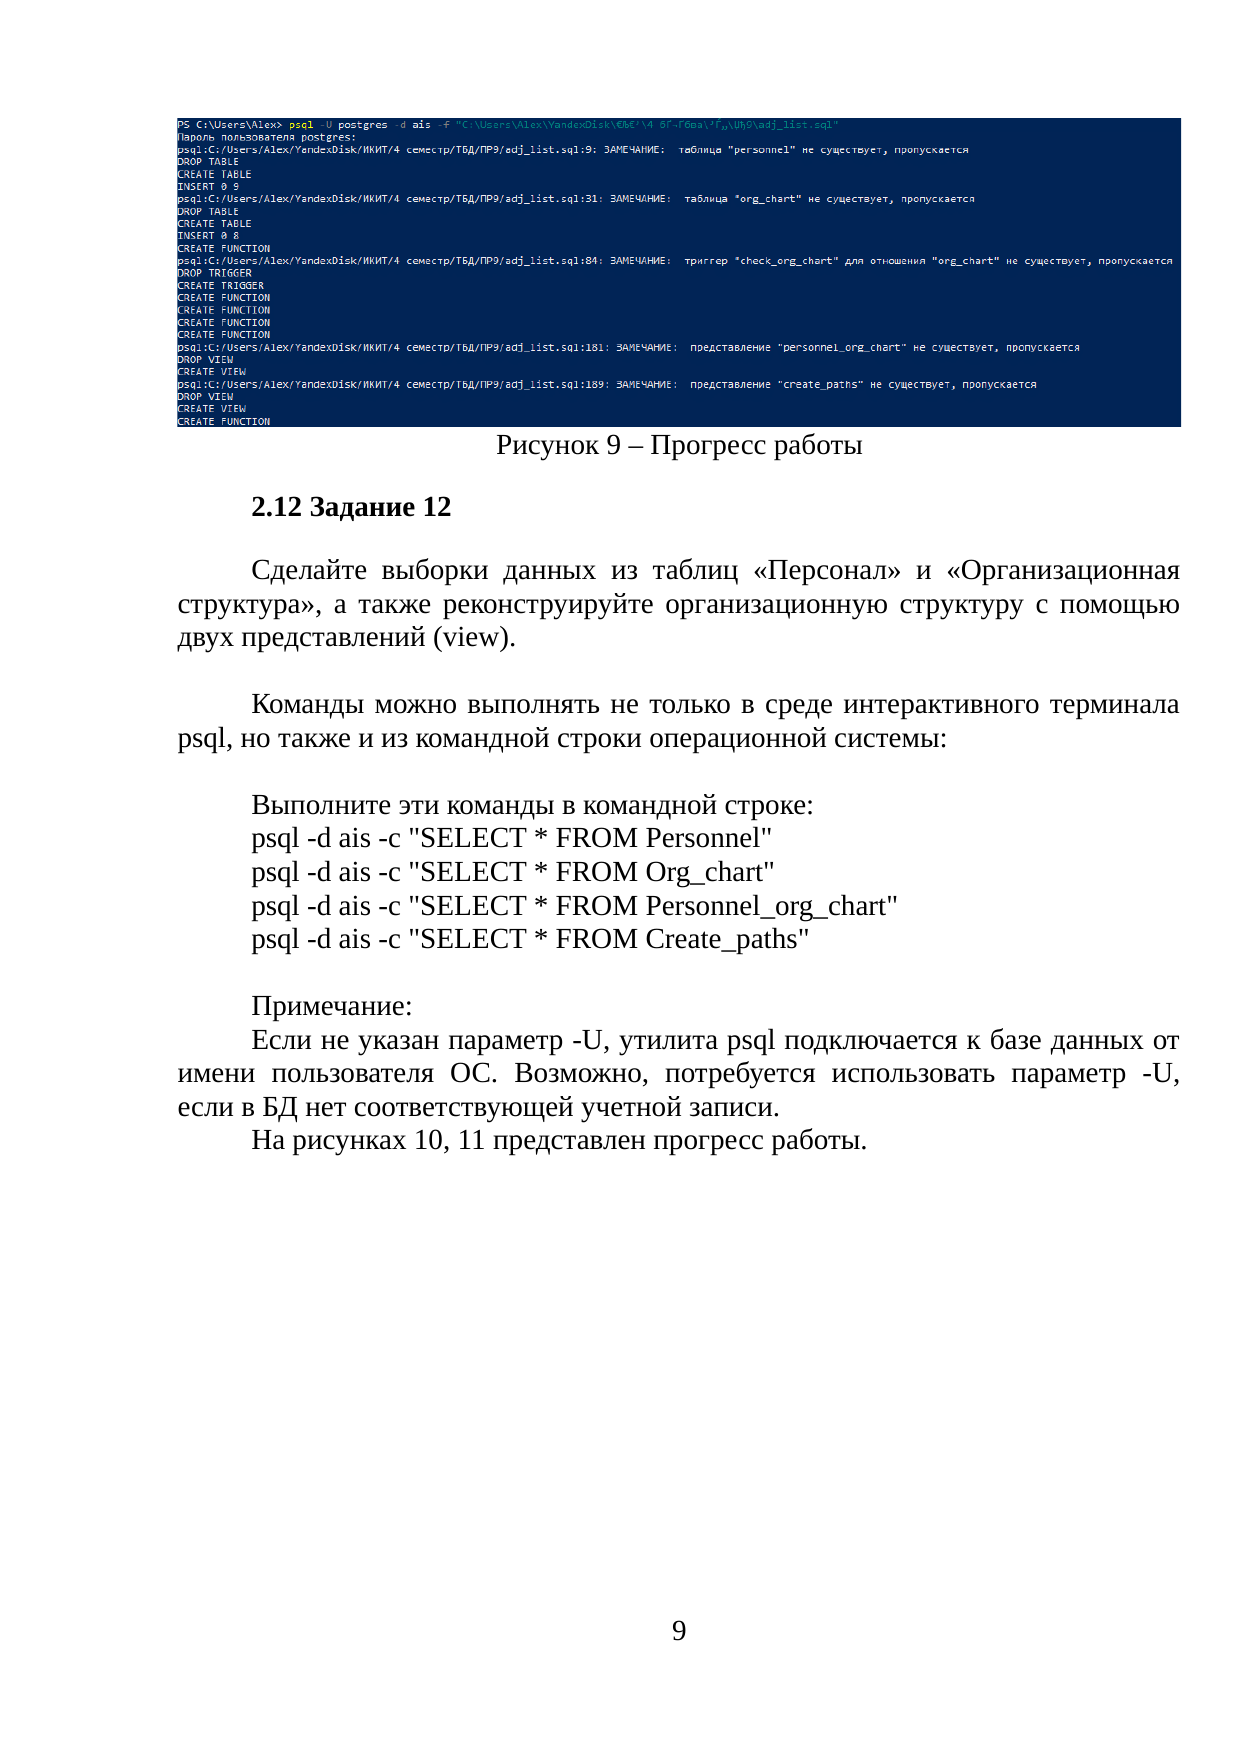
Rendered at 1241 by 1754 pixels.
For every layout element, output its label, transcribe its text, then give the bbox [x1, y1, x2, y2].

subtitle Задание 12 [177, 489, 1181, 523]
text Выполните эти команды в командной строке: [177, 787, 1181, 821]
picture [177, 118, 1182, 427]
text psql -d ais -c "SELECT * FROM Create_paths" [177, 921, 1181, 955]
text psql -d ais -c "SELECT * FROM Personnel" [177, 821, 1181, 854]
text Команды можно выполнять не только в среде интерактивного терминала psql, но также и из командной строки операционной системы: [177, 686, 1181, 753]
text psql -d ais -c "SELECT * FROM Personnel_org_chart" [177, 888, 1181, 921]
text На рисунках 10, 11 представлен прогресс работы. [177, 1122, 1181, 1156]
text psql -d ais -c "SELECT * FROM Org_chart" [177, 854, 1181, 888]
text Если не указан параметр -U, утилита psql подключается к базе данных от имени пользователя ОС. Возможно, потребуется использовать параметр -U, если в БД нет соответствующей учетной записи. [177, 1022, 1181, 1122]
text Рисунок 9 – Прогресс работы [177, 427, 1181, 460]
text Сделайте выборки данных из таблиц «Персонал» и «Организационная структура», а также реконструируйте организационную структуру с помощью двух представлений (view). [177, 552, 1181, 653]
text Примечание: [177, 988, 1181, 1022]
